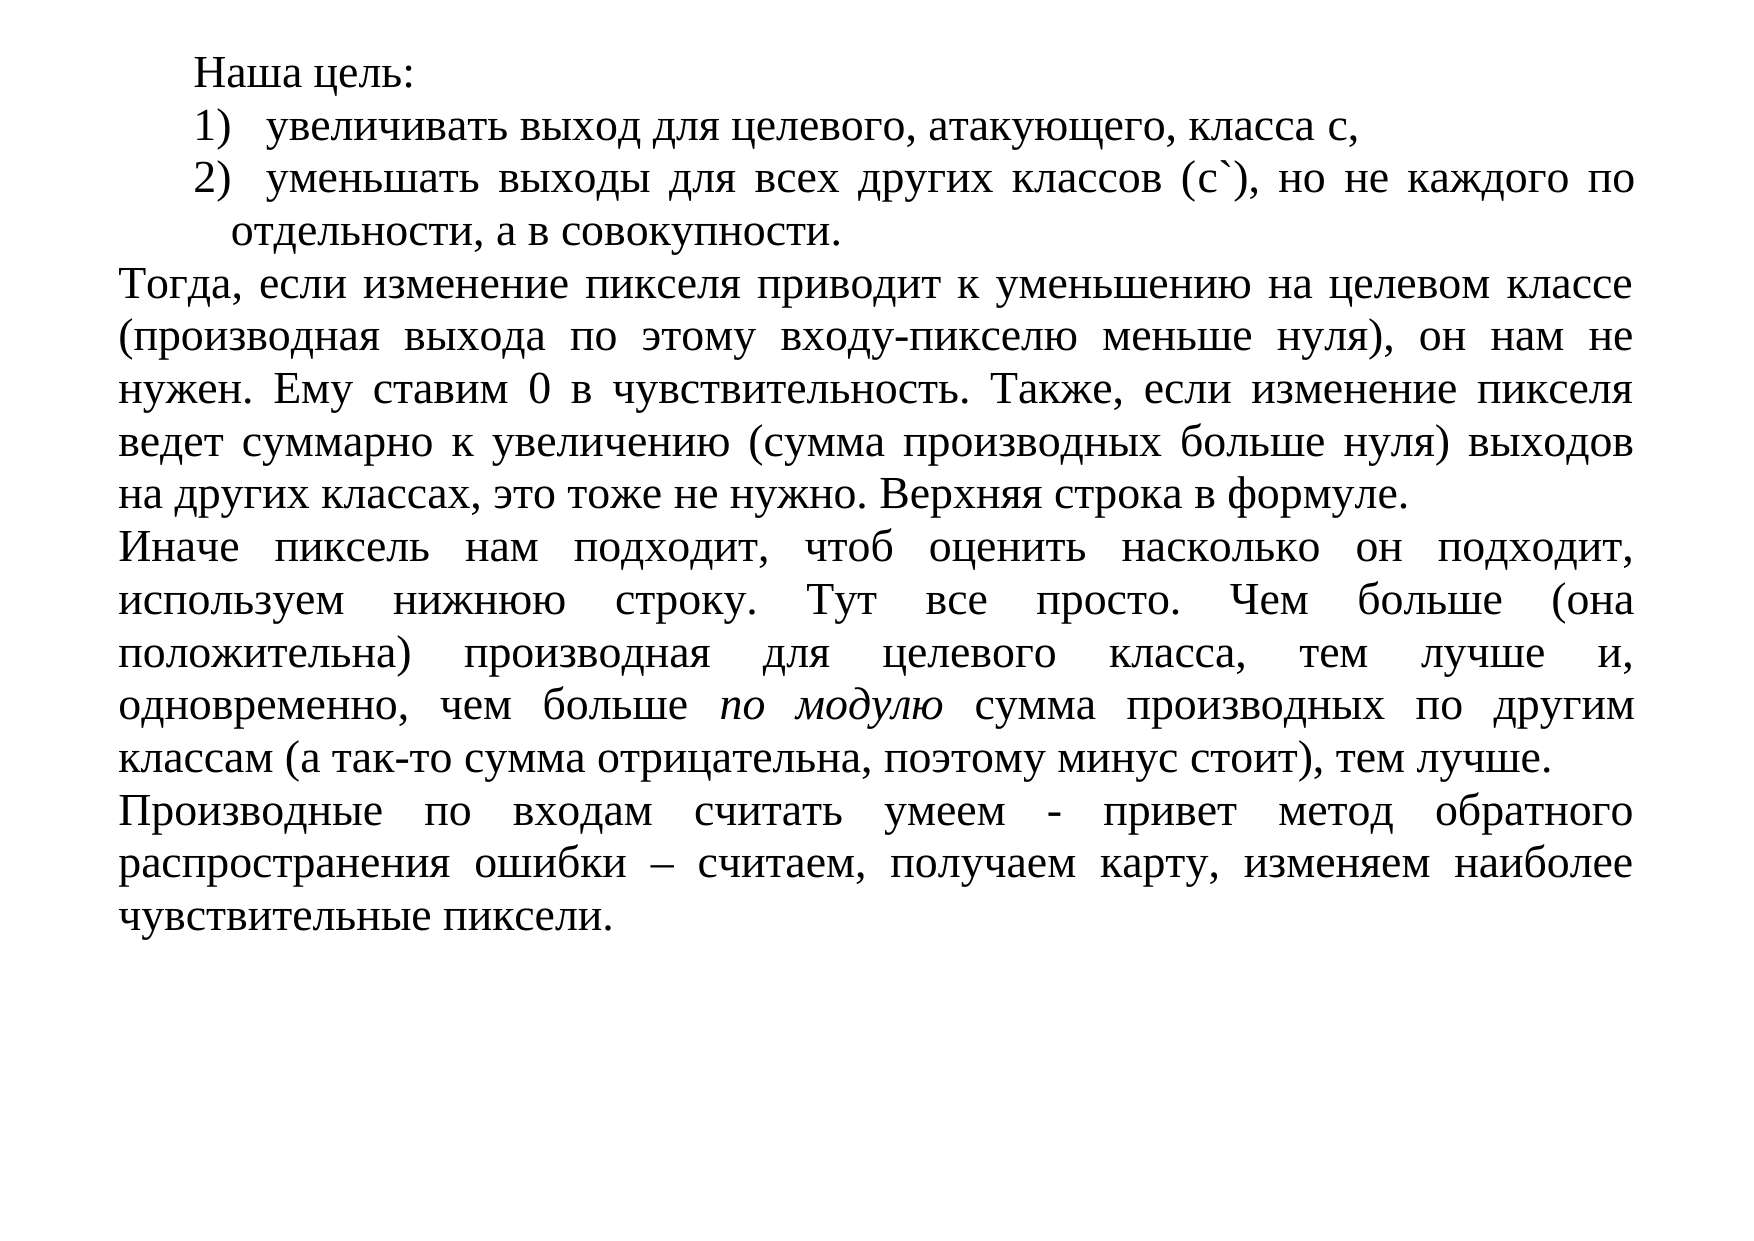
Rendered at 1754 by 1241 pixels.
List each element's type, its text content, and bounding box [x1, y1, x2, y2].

text Тогда, если изменение пикселя приводит к уменьшению на целевом классе (производная выхода по этому входу-пикселю меньше нуля), он нам не нужен. Ему ставим 0 в чувствительность. Также, если изменение пикселя ведет суммарно к увеличению (сумма производных больше нуля) выходов на других классах, это тоже не нужно. Верхняя строка в формуле. [118, 255, 1636, 519]
text Иначе пиксель нам подходит, чтоб оценить насколько он подходит, используем нижнюю строку. Тут все просто. Чем больше (она положительна) производная для целевого класса, тем лучше и, одновременно, чем больше по модулю сумма производных по другим классам (а так-то сумма отрицательна, поэтому минус стоит), тем лучше. [118, 519, 1636, 782]
list увеличивать выход для целевого, атакующего, класса c, [193, 97, 1636, 150]
list уменьшать выходы для всех других классов (c`), но не каждого по отдельности, а в совокупности. [193, 150, 1636, 255]
list Наша цель: [193, 44, 1636, 97]
text Производные по входам считать умеем - привет метод обратного распространения ошибки – считаем, получаем карту, изменяем наиболее чувствительные пиксели. [118, 782, 1636, 940]
